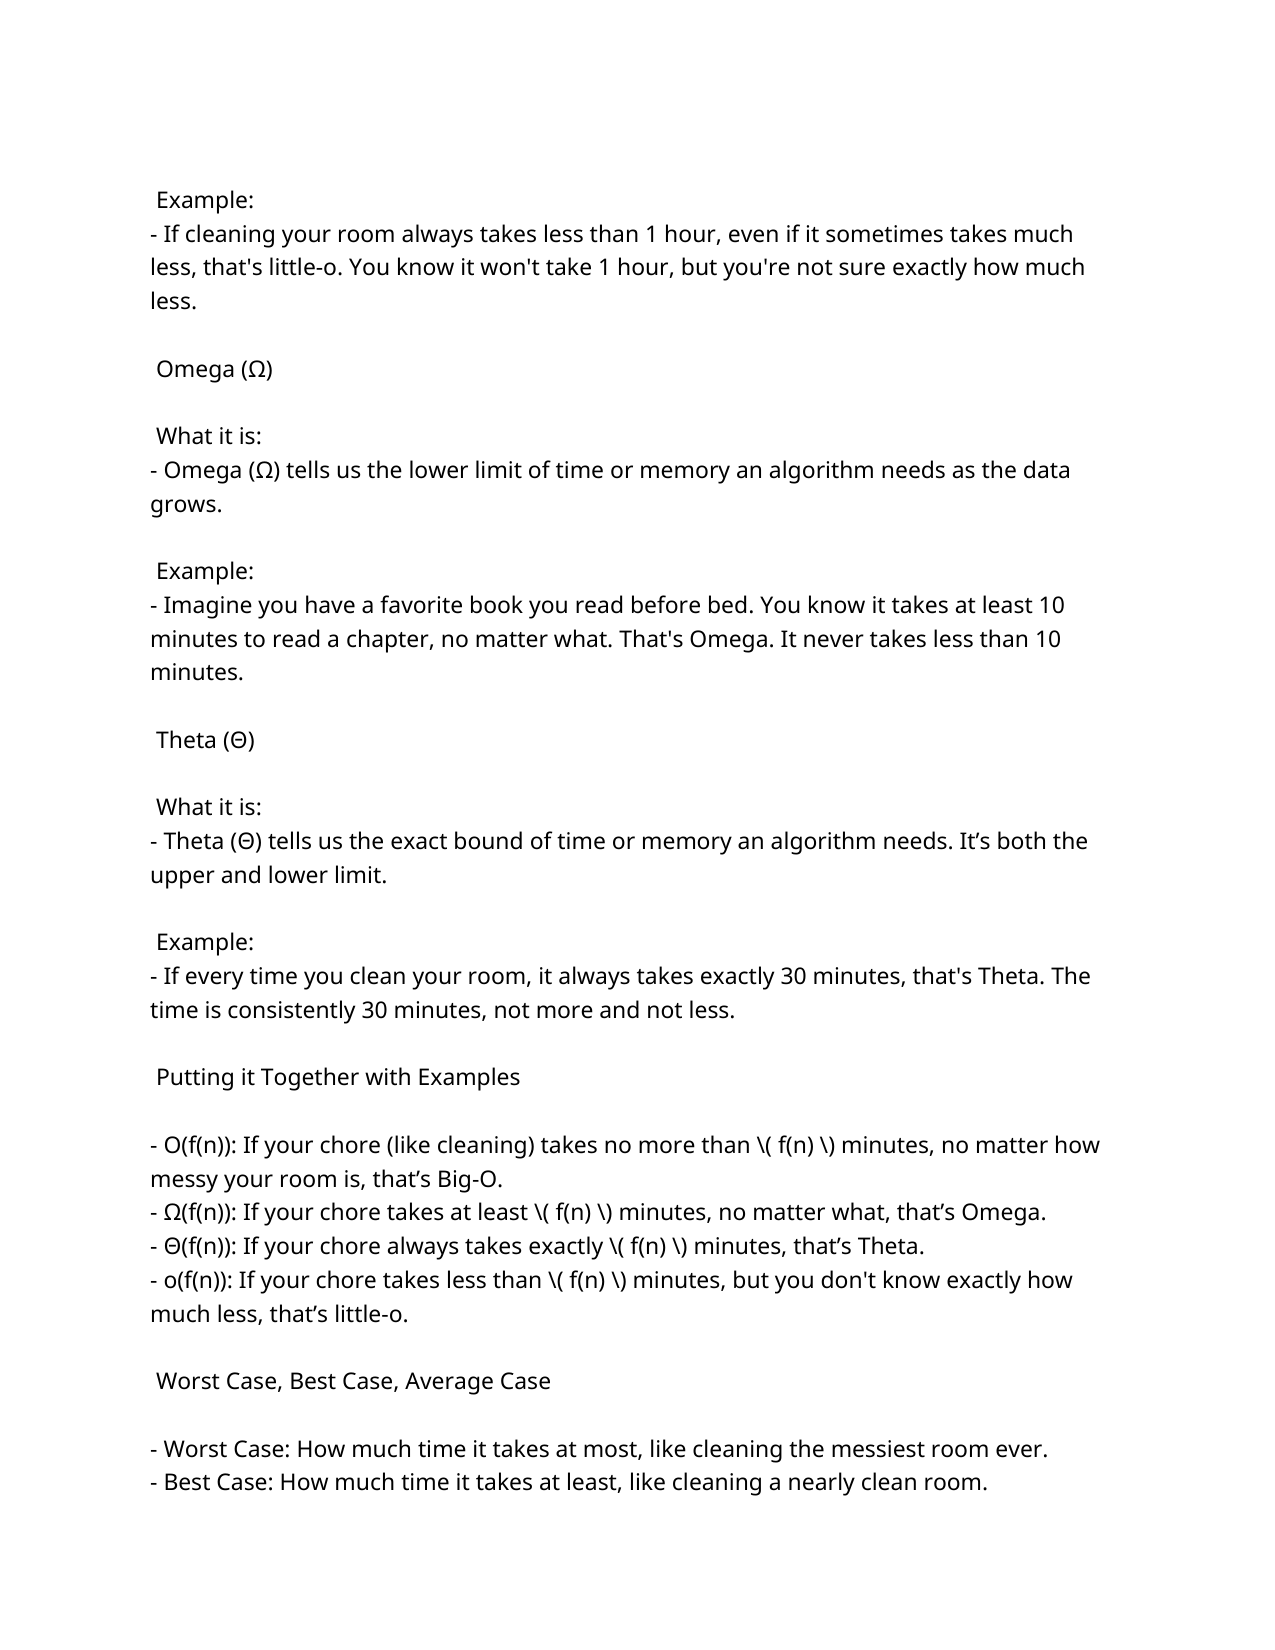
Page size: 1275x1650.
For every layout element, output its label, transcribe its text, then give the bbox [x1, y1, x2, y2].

text Example: [150, 184, 1125, 215]
text - Θ(f(n)): If your chore always takes exactly \( f(n) \) minutes, that’s Theta. [150, 1230, 1125, 1261]
text - Ω(f(n)): If your chore takes at least \( f(n) \) minutes, no matter what, that’s Omega. [150, 1196, 1125, 1227]
text - o(f(n)): If your chore takes less than \( f(n) \) minutes, but you don't know exactly how much less, that’s little-o. [150, 1264, 1125, 1329]
text - Theta (Θ) tells us the exact bound of time or memory an algorithm needs. It’s both the upper and lower limit. [150, 825, 1125, 890]
text - Imagine you have a favorite book you read before bed. You know it takes at least 10 minutes to read a chapter, no matter what. That's Omega. It never takes less than 10 minutes. [150, 589, 1125, 687]
text - Best Case: How much time it takes at least, like cleaning a nearly clean room. [150, 1466, 1125, 1497]
text Worst Case, Best Case, Average Case [150, 1365, 1125, 1396]
text What it is: [150, 420, 1125, 451]
text - If cleaning your room always takes less than 1 hour, even if it sometimes takes much less, that's little-o. You know it won't take 1 hour, but you're not sure exactly how much less. [150, 217, 1125, 316]
text Omega (Ω) [150, 352, 1125, 384]
text Example: [150, 926, 1125, 957]
text - Omega (Ω) tells us the lower limit of time or memory an algorithm needs as the data grows. [150, 454, 1125, 519]
text Theta (Θ) [150, 724, 1125, 755]
text What it is: [150, 791, 1125, 822]
text Putting it Together with Examples [150, 1061, 1125, 1092]
text Example: [150, 555, 1125, 586]
text - O(f(n)): If your chore (like cleaning) takes no more than \( f(n) \) minutes, no matter how messy your room is, that’s Big-O. [150, 1129, 1125, 1194]
text - If every time you clean your room, it always takes exactly 30 minutes, that's Theta. The time is consistently 30 minutes, not more and not less. [150, 960, 1125, 1025]
text - Worst Case: How much time it takes at most, like cleaning the messiest room ever. [150, 1432, 1125, 1464]
